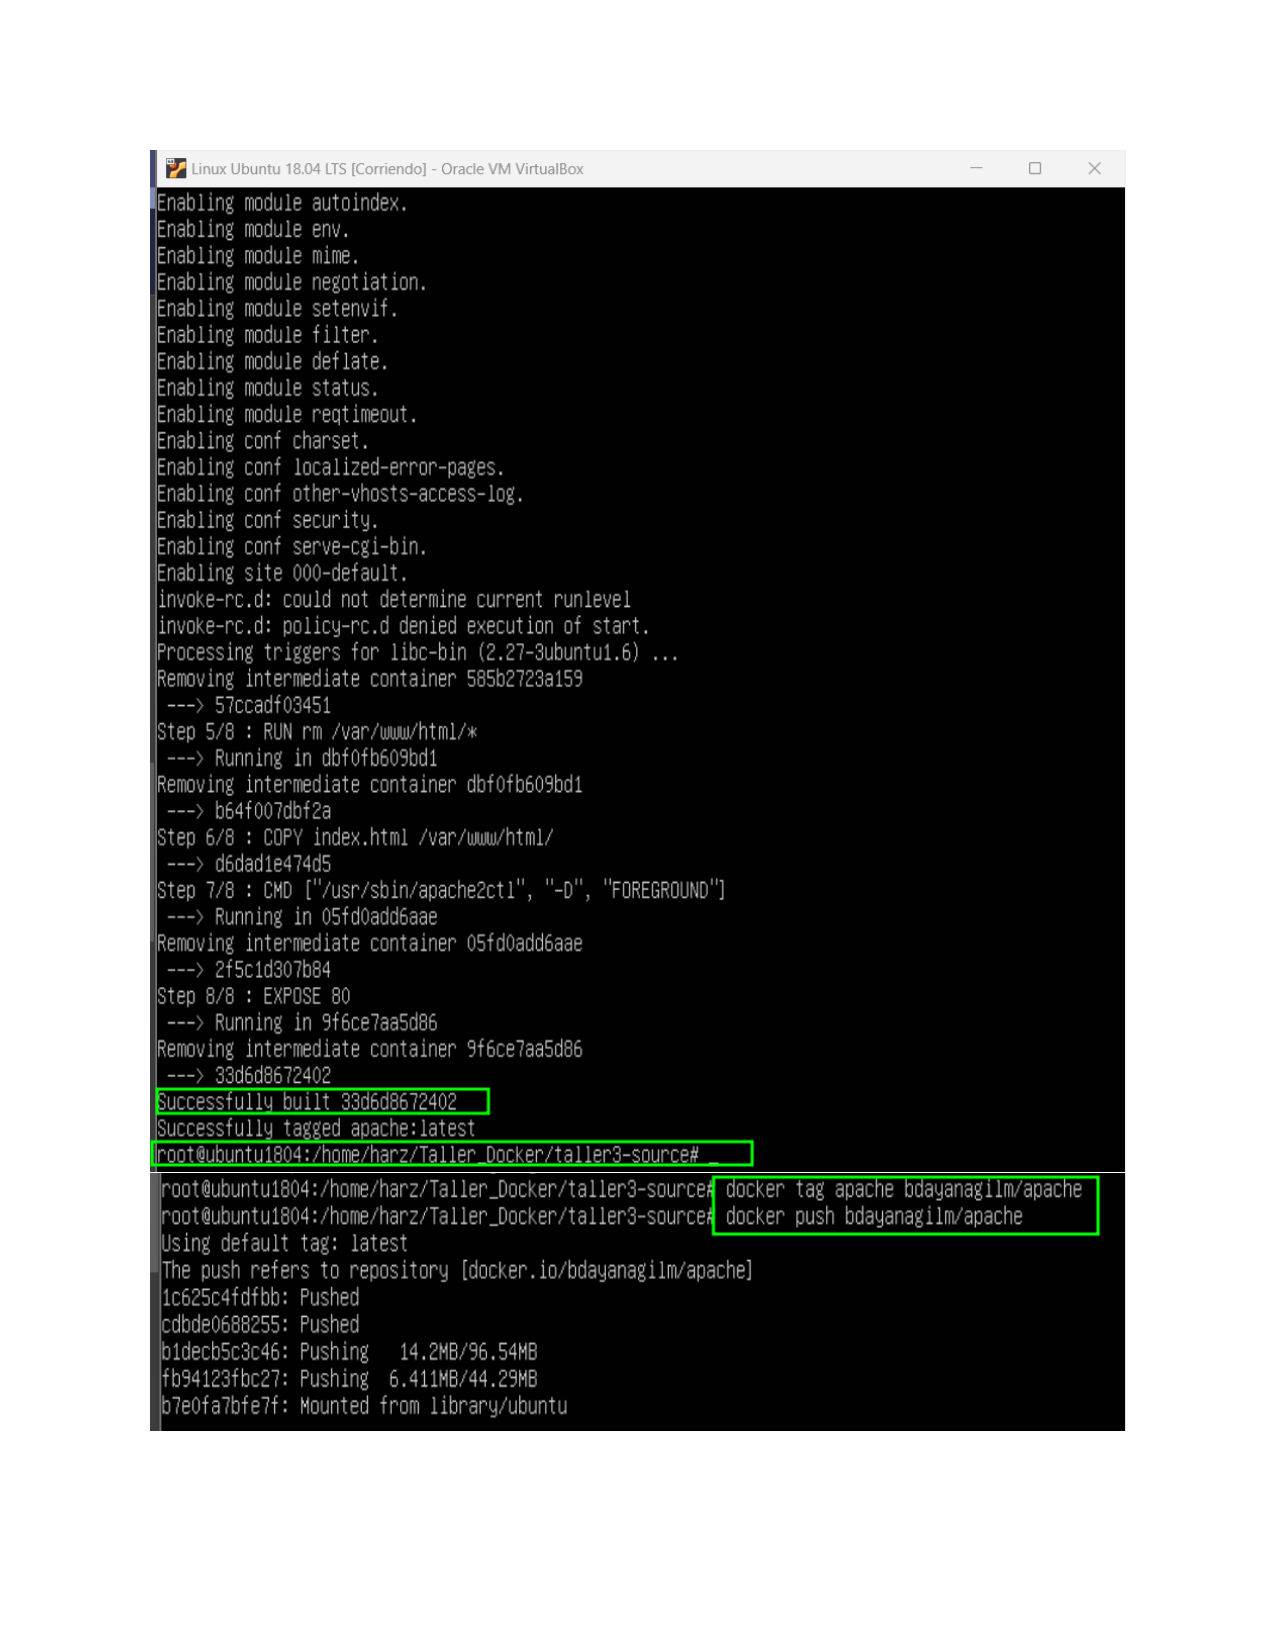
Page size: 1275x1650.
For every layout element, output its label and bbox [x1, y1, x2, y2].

picture [150, 1173, 1125, 1431]
picture [150, 150, 1125, 1172]
